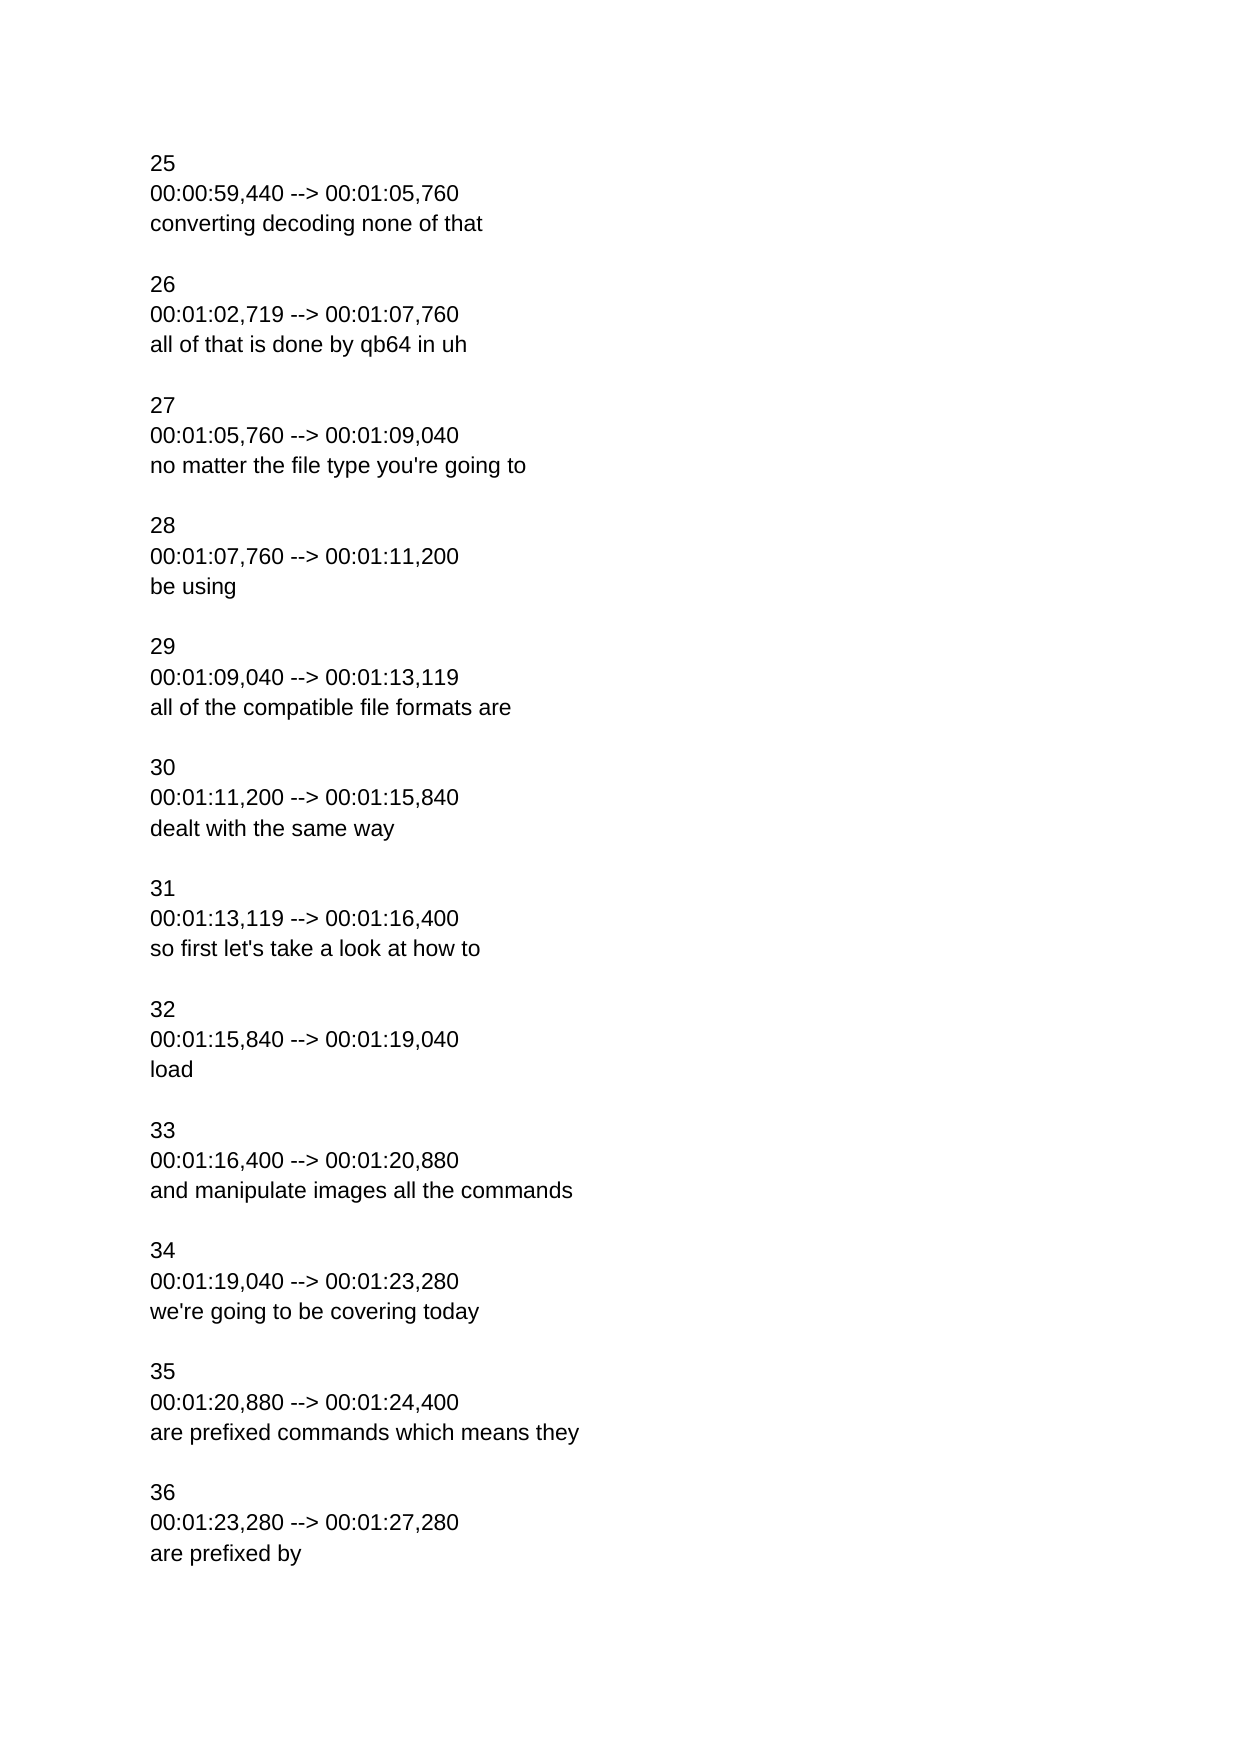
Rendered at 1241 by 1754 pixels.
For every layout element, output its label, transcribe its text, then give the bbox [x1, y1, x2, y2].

text 35 [150, 1358, 1090, 1385]
text 00:01:23,280 --> 00:01:27,280 [150, 1509, 1090, 1536]
text load [150, 1056, 1090, 1083]
text so first let's take a look at how to [150, 935, 1090, 962]
text 33 [150, 1117, 1090, 1143]
text 00:00:59,440 --> 00:01:05,760 [150, 180, 1090, 207]
text 00:01:16,400 --> 00:01:20,880 [150, 1147, 1090, 1173]
text 00:01:15,840 --> 00:01:19,040 [150, 1026, 1090, 1052]
text 29 [150, 633, 1090, 660]
text dealt with the same way [150, 814, 1090, 841]
text all of the compatible file formats are [150, 694, 1090, 720]
text 27 [150, 392, 1090, 418]
text 32 [150, 996, 1090, 1022]
text 30 [150, 754, 1090, 781]
text are prefixed by [150, 1539, 1090, 1566]
text 00:01:11,200 --> 00:01:15,840 [150, 784, 1090, 811]
text 25 [150, 150, 1090, 176]
text 00:01:02,719 --> 00:01:07,760 [150, 301, 1090, 327]
text 34 [150, 1237, 1090, 1264]
text 00:01:13,119 --> 00:01:16,400 [150, 905, 1090, 932]
text 31 [150, 875, 1090, 901]
text 00:01:09,040 --> 00:01:13,119 [150, 663, 1090, 690]
text no matter the file type you're going to [150, 452, 1090, 478]
text 00:01:20,880 --> 00:01:24,400 [150, 1388, 1090, 1415]
text 00:01:19,040 --> 00:01:23,280 [150, 1268, 1090, 1294]
text 00:01:05,760 --> 00:01:09,040 [150, 422, 1090, 448]
text are prefixed commands which means they [150, 1419, 1090, 1445]
text be using [150, 573, 1090, 599]
text 26 [150, 271, 1090, 297]
text 28 [150, 512, 1090, 539]
text 00:01:07,760 --> 00:01:11,200 [150, 543, 1090, 569]
text all of that is done by qb64 in uh [150, 331, 1090, 358]
text converting decoding none of that [150, 210, 1090, 237]
text and manipulate images all the commands [150, 1177, 1090, 1203]
text 36 [150, 1479, 1090, 1506]
text we're going to be covering today [150, 1298, 1090, 1324]
